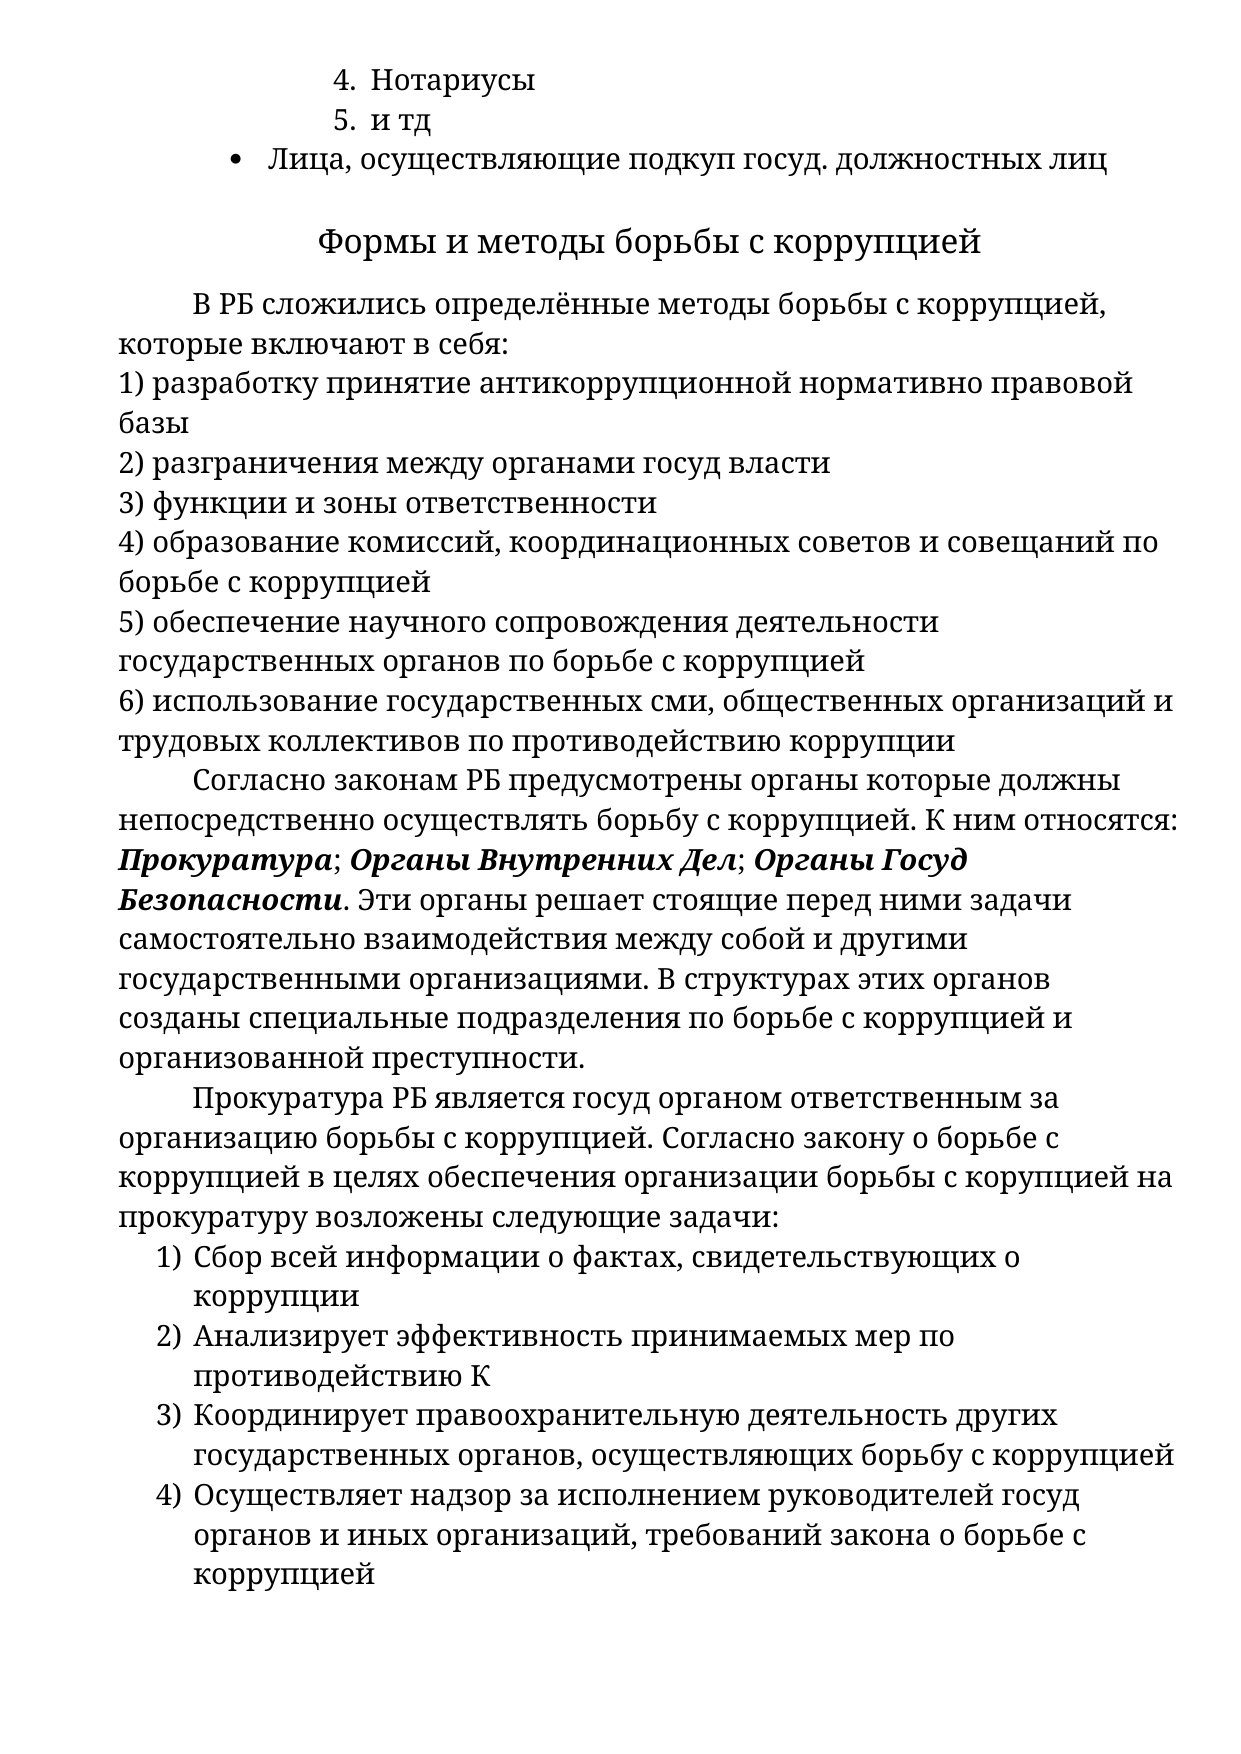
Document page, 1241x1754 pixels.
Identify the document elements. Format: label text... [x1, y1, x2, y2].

list Сбор всей информации о фактах, свидетельствующих о коррупции [156, 1236, 1181, 1315]
text Согласно законам РБ предусмотрены органы которые должны непосредственно осуществлять борьбу с коррупцией. К ним относятся: Прокуратура; Органы Внутренних Дел; Органы Госуд Безопасности. Эти органы решает стоящие перед ними задачи самостоятельно взаимодействия между собой и другими государственными организациями. В структурах этих органов созданы специальные подразделения по борьбе с коррупцией и организованной преступности. [118, 760, 1181, 1077]
list Координирует правоохранительную деятельность других государственных органов, осуществляющих борьбу с коррупцией [156, 1395, 1181, 1474]
text Прокуратура РБ является госуд органом ответственным за организацию борьбы с коррупцией. Согласно закону о борьбе с коррупцией в целях обеспечения организации борьбы с корупцией на прокуратуру возложены следующие задачи: [118, 1077, 1181, 1236]
text Формы и методы борьбы с коррупцией [118, 218, 1181, 263]
list Осуществляет надзор за исполнением руководителей госуд органов и иных организаций, требований закона о борьбе с коррупцией [156, 1474, 1181, 1593]
list Лица, осуществляющие подкуп госуд. должностных лиц [231, 138, 1181, 178]
text В РБ сложились определённые методы борьбы с коррупцией, которые включают в себя: 1) разработку принятие антикоррупционной нормативно правовой базы 2) разграничения между органами госуд власти 3) функции и зоны ответственности [118, 283, 1181, 522]
list Нотариусы [333, 59, 1181, 99]
list и тд [333, 99, 1181, 138]
text 4) образование комиссий, координационных советов и совещаний по борьбе с коррупцией 5) обеспечение научного сопровождения деятельности государственных органов по борьбе с коррупцией 6) использование государственных сми, общественных организаций и трудовых коллективов по противодействию коррупции [118, 522, 1181, 760]
list Анализирует эффективность принимаемых мер по противодействию К [156, 1315, 1181, 1395]
